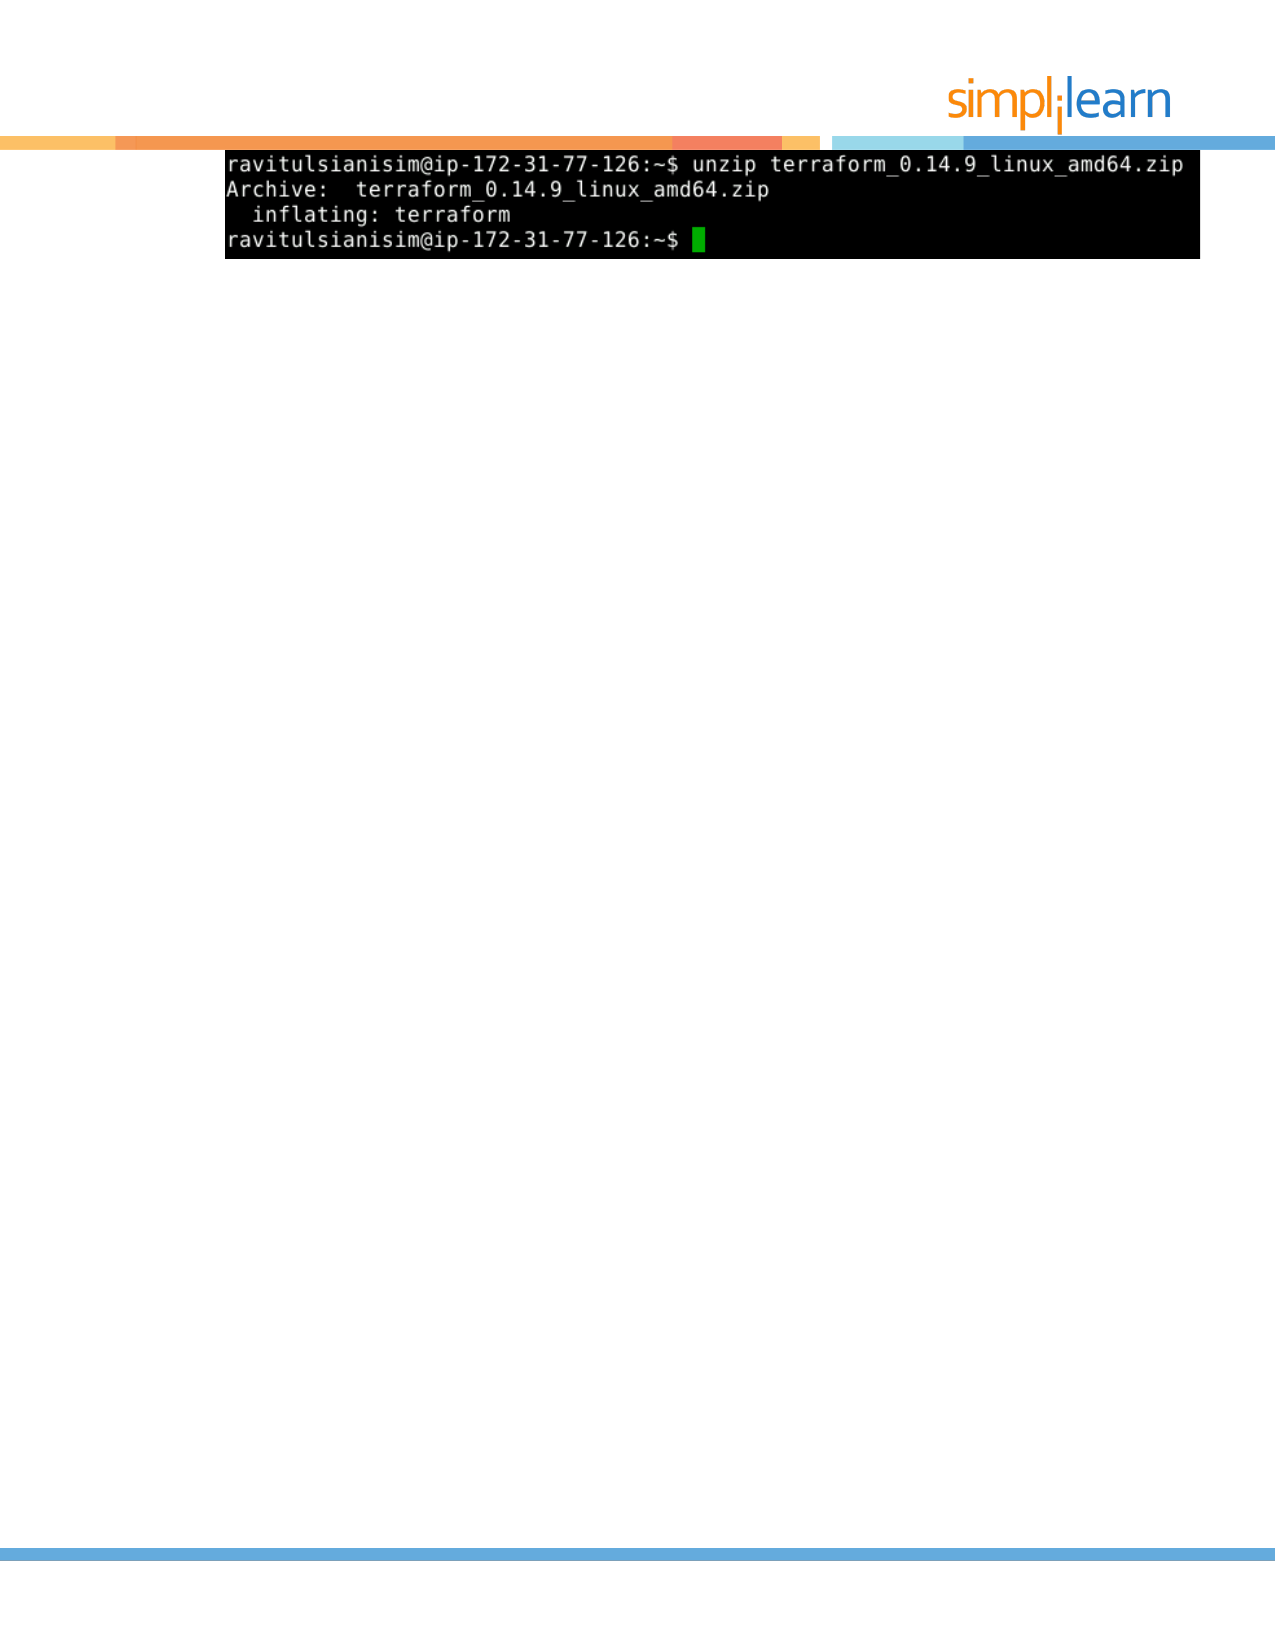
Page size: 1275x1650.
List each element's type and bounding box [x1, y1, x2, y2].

picture [0, 1548, 1275, 1562]
picture [0, 76, 1275, 259]
